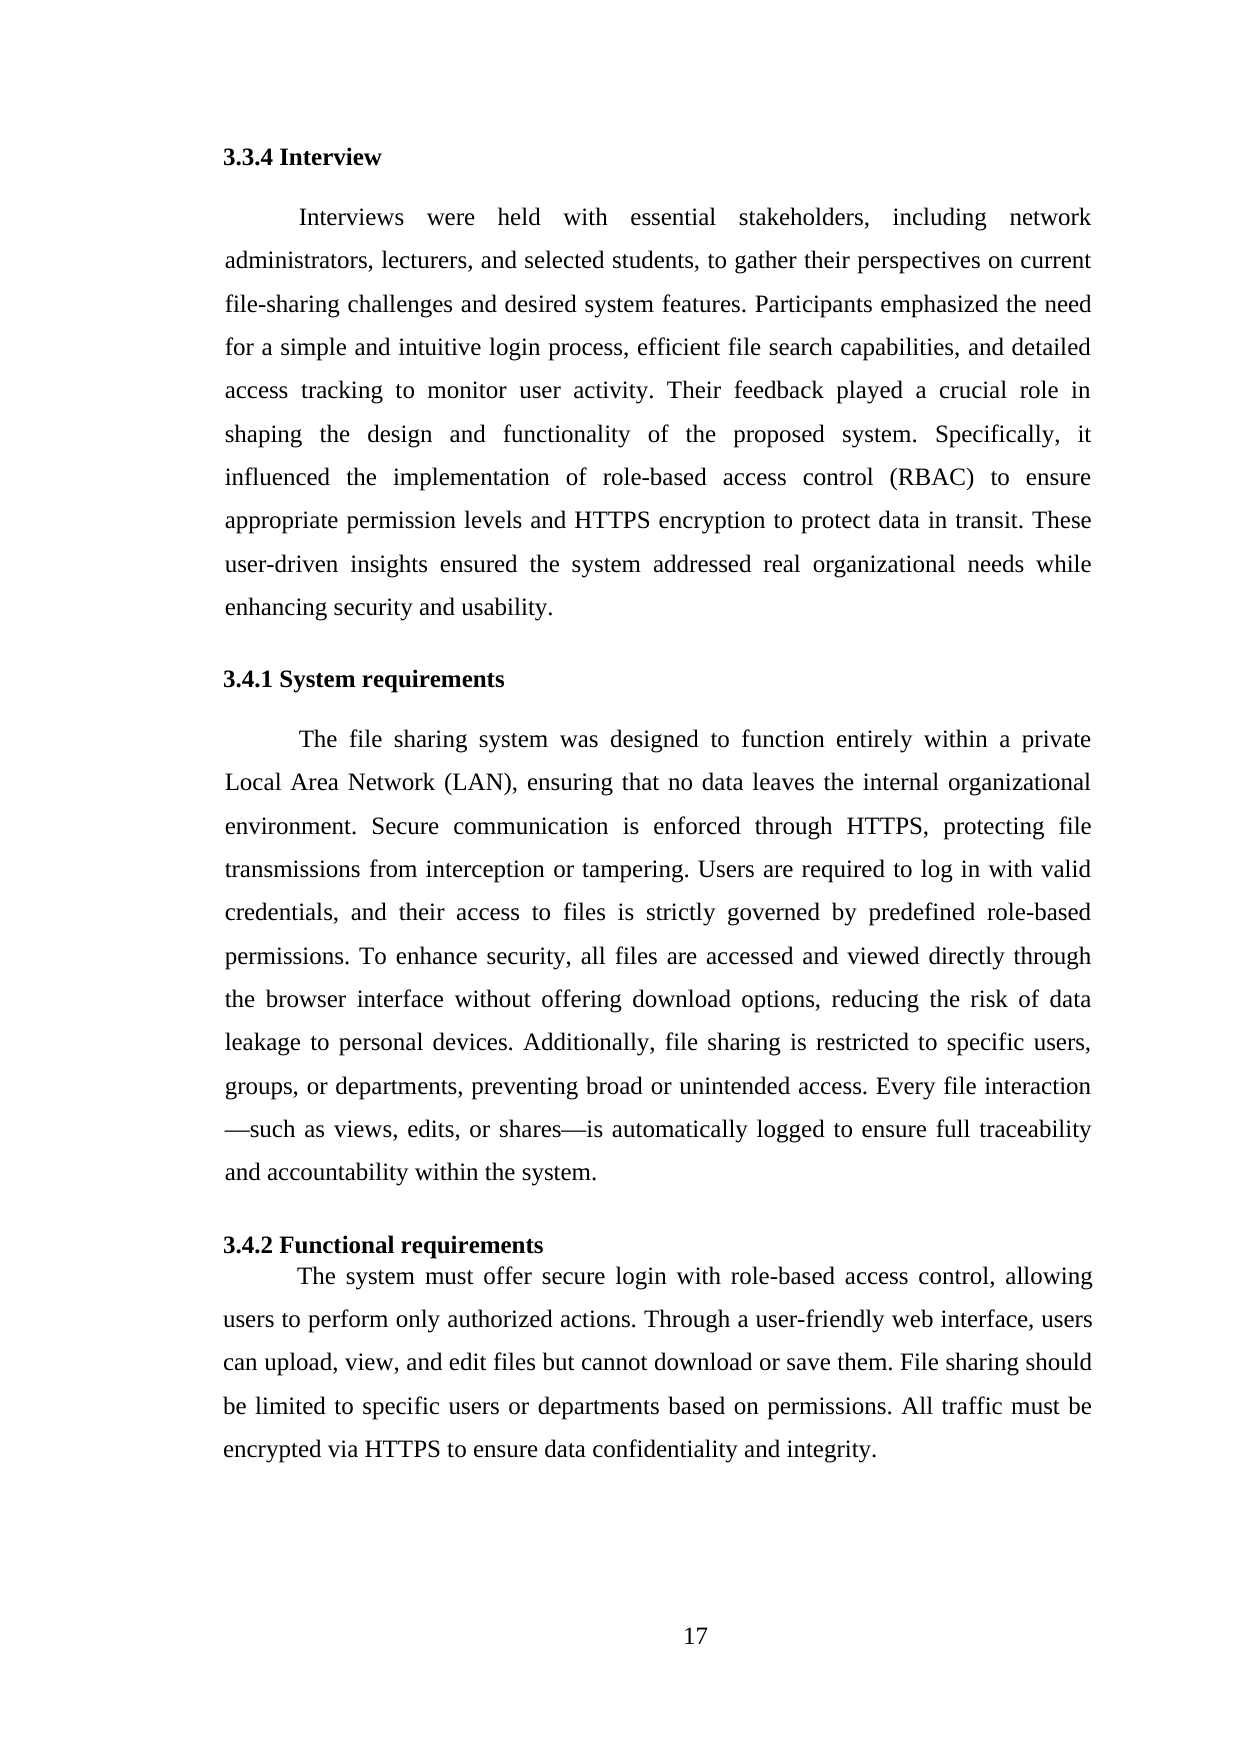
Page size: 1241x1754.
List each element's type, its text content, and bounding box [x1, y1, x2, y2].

subtitle 3.4.2 Functional requirements [223, 1230, 1174, 1258]
text The system must offer secure login with role-based access control, allowing users to perform only authorized actions. Through a user-friendly web interface, users can upload, view, and edit files but cannot download or save them. File sharing should be limited to specific users or departments based on permissions. All traffic must be encrypted via HTTPS to ensure data confidentiality and integrity. [223, 1261, 1094, 1463]
text Interviews were held with essential stakeholders, including network administrators, lecturers, and selected students, to gather their perspectives on current file-sharing challenges and desired system features. Participants emphasized the need for a simple and intuitive login process, efficient file search capabilities, and detailed access tracking to monitor user activity. Their feedback played a crucial role in shaping the design and functionality of the proposed system. Specifically, it influenced the implementation of role-based access control (RBAC) to ensure appropriate permission levels and HTTPS encryption to protect data in transit. These user-driven insights ensured the system addressed real organizational needs while enhancing security and usability. [224, 202, 1092, 621]
subtitle 3.4.1 System requirements [223, 664, 1174, 693]
text The file sharing system was designed to function entirely within a private Local Area Network (LAN), ensuring that no data leaves the internal organizational environment. Secure communication is enforced through HTTPS, protecting file transmissions from interception or tampering. Users are required to log in with valid credentials, and their access to files is strictly governed by predefined role-based permissions. To enhance security, all files are accessed and viewed directly through the browser interface without offering download options, reducing the risk of data leakage to personal devices. Additionally, file sharing is restricted to specific users, groups, or departments, preventing broad or unintended access. Every file interaction—such as views, edits, or shares—is automatically logged to ensure full traceability and accountability within the system. [224, 724, 1092, 1186]
subtitle 3.3.4 Interview [223, 142, 1174, 171]
